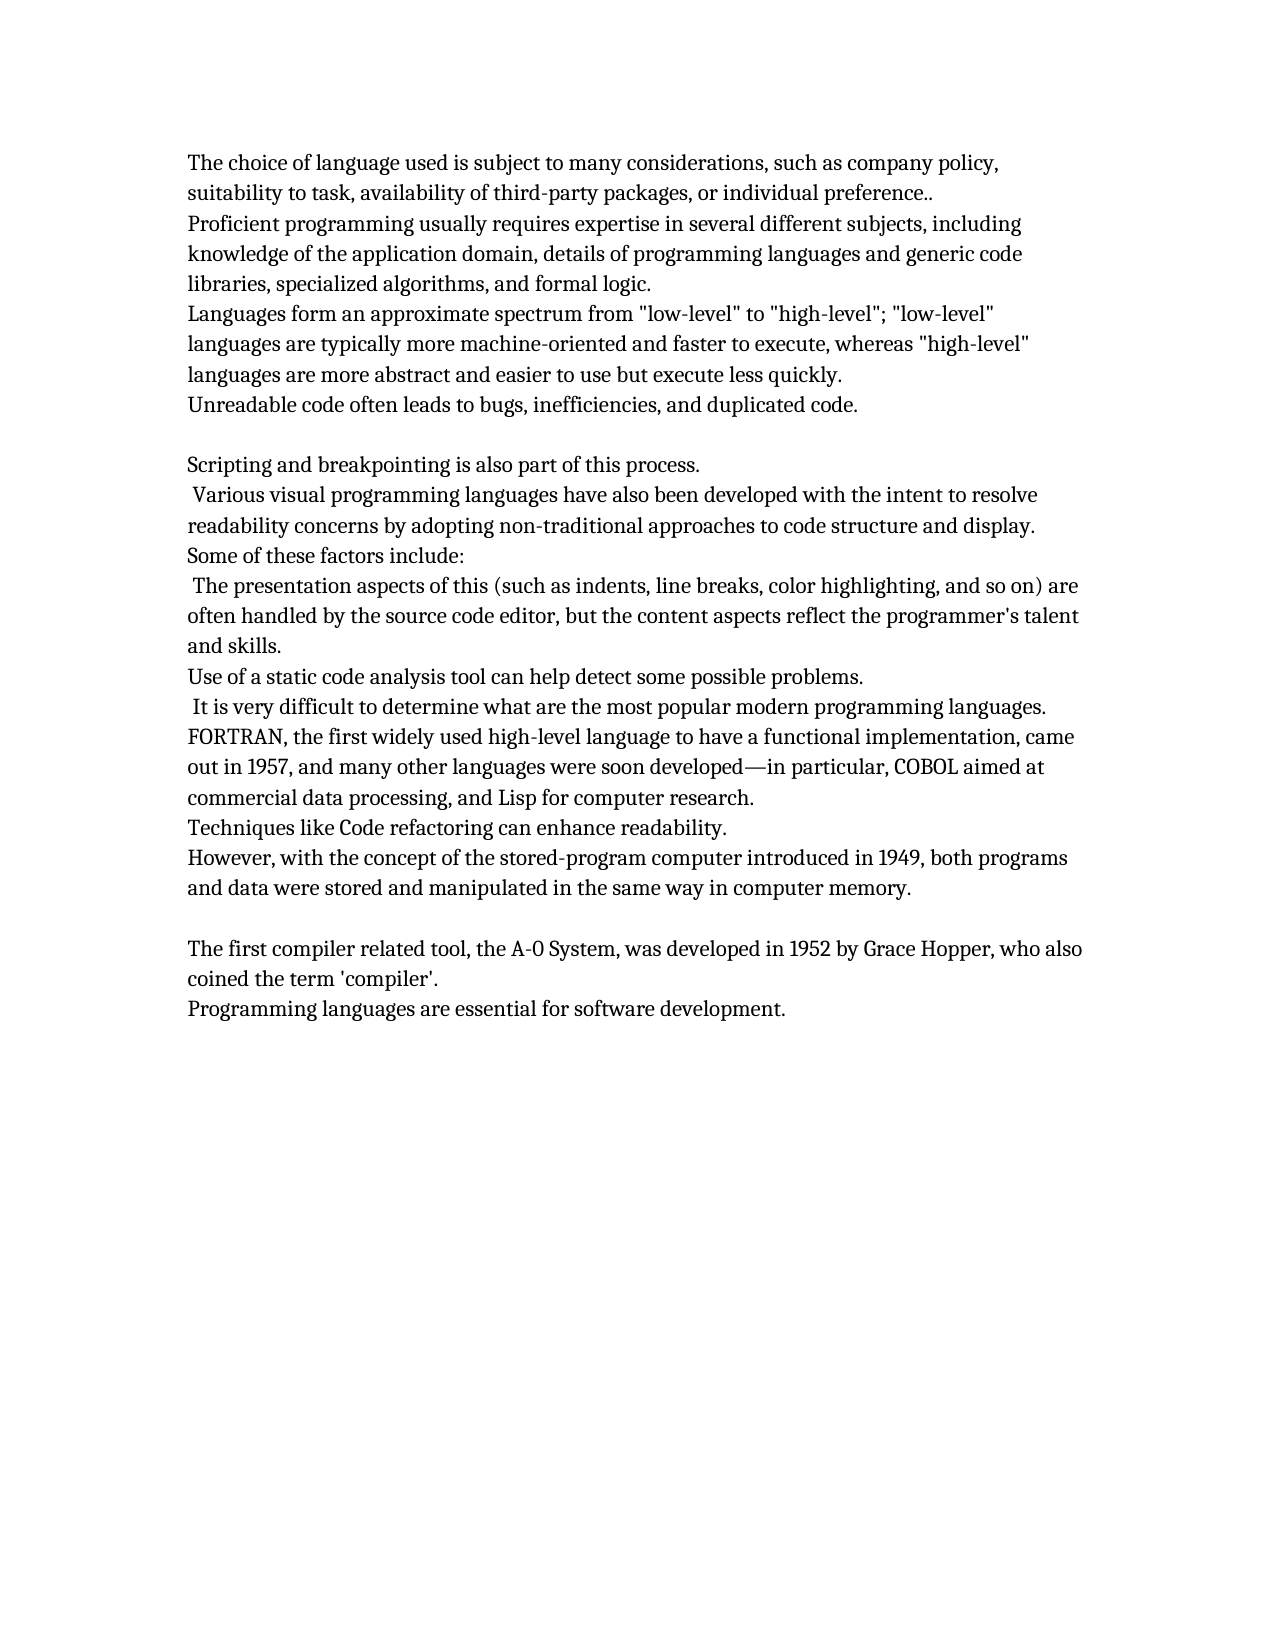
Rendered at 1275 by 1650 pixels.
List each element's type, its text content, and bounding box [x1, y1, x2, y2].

text The choice of language used is subject to many considerations, such as company policy, suitability to task, availability of third-party packages, or individual preference.. Proficient programming usually requires expertise in several different subjects, including knowledge of the application domain, details of programming languages and generic code libraries, specialized algorithms, and formal logic. Languages form an approximate spectrum from "low-level" to "high-level"; "low-level" languages are typically more machine-oriented and faster to execute, whereas "high-level" languages are more abstract and easier to use but execute less quickly. Unreadable code often leads to bugs, inefficiencies, and duplicated code. Scripting and breakpointing is also part of this process. Various visual programming languages have also been developed with the intent to resolve readability concerns by adopting non-traditional approaches to code structure and display. Some of these factors include: The presentation aspects of this (such as indents, line breaks, color highlighting, and so on) are often handled by the source code editor, but the content aspects reflect the programmer's talent and skills. Use of a static code analysis tool can help detect some possible problems. It is very difficult to determine what are the most popular modern programming languages. FORTRAN, the first widely used high-level language to have a functional implementation, came out in 1957, and many other languages were soon developed—in particular, COBOL aimed at commercial data processing, and Lisp for computer research. Techniques like Code refactoring can enhance readability. However, with the concept of the stored-program computer introduced in 1949, both programs and data were stored and manipulated in the same way in computer memory. The first compiler related tool, the A-0 System, was developed in 1952 by Grace Hopper, who also coined the term 'compiler'. Programming languages are essential for software development. [187, 150, 1087, 1022]
